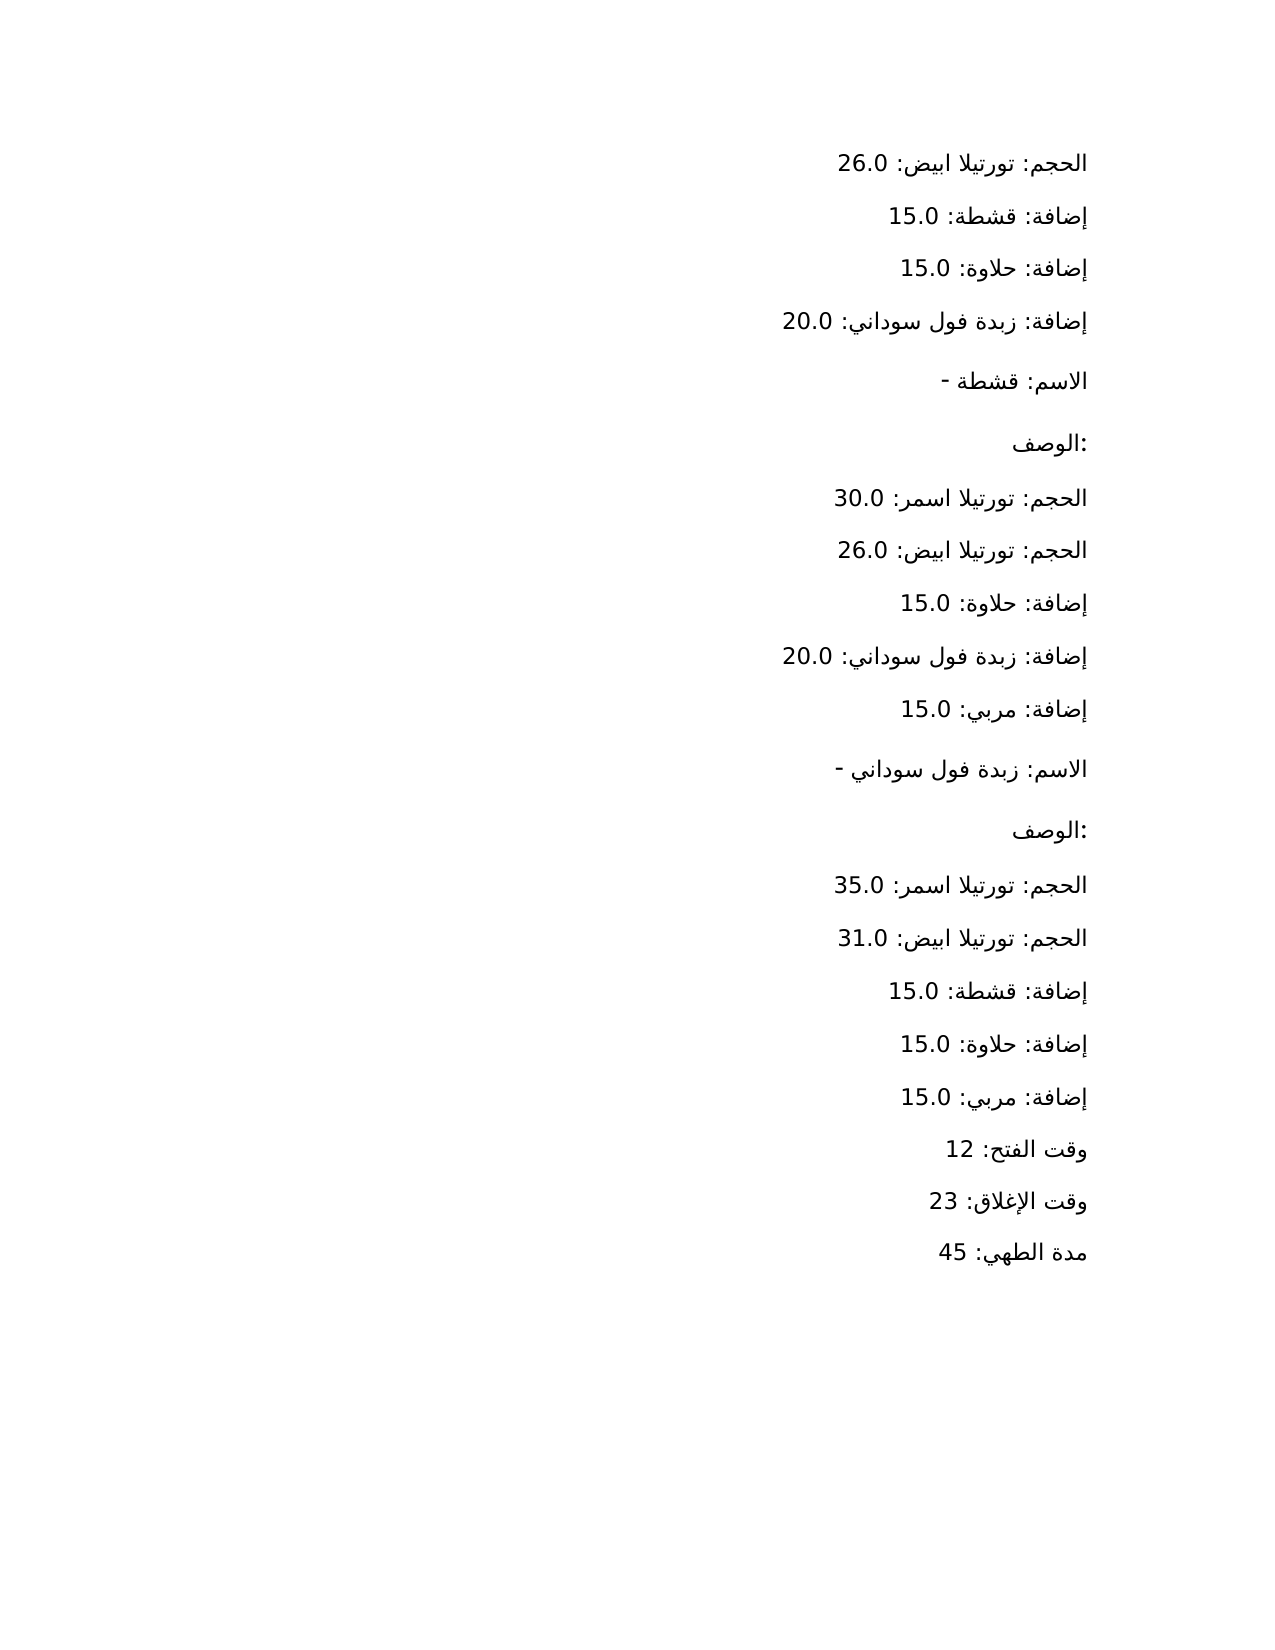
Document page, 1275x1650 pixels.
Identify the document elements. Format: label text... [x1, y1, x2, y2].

text الحجم: تورتيلا اسمر: 30.0 [187, 485, 1087, 511]
text إضافة: حلاوة: 15.0 [187, 256, 1087, 282]
text الوصف: [187, 811, 1087, 846]
text الحجم: تورتيلا ابيض: 31.0 [187, 925, 1087, 952]
text الوصف: [187, 423, 1087, 459]
text إضافة: قشطة: 15.0 [187, 203, 1087, 229]
text مدة الطهي: 45 [187, 1239, 1087, 1266]
text وقت الإغلاق: 23 [187, 1188, 1087, 1214]
text وقت الفتح: 12 [187, 1136, 1087, 1163]
text إضافة: حلاوة: 15.0 [187, 1031, 1087, 1057]
text الحجم: تورتيلا ابيض: 26.0 [187, 538, 1087, 564]
text إضافة: زبدة فول سوداني: 20.0 [187, 643, 1087, 670]
text الحجم: تورتيلا ابيض: 26.0 [187, 150, 1087, 177]
text الحجم: تورتيلا اسمر: 35.0 [187, 872, 1087, 899]
text إضافة: حلاوة: 15.0 [187, 590, 1087, 617]
text إضافة: مربي: 15.0 [187, 696, 1087, 723]
text إضافة: قشطة: 15.0 [187, 978, 1087, 1005]
text - الاسم: قشطة [187, 361, 1087, 397]
text إضافة: مربي: 15.0 [187, 1084, 1087, 1110]
text - الاسم: زبدة فول سوداني [187, 749, 1087, 784]
text إضافة: زبدة فول سوداني: 20.0 [187, 308, 1087, 335]
